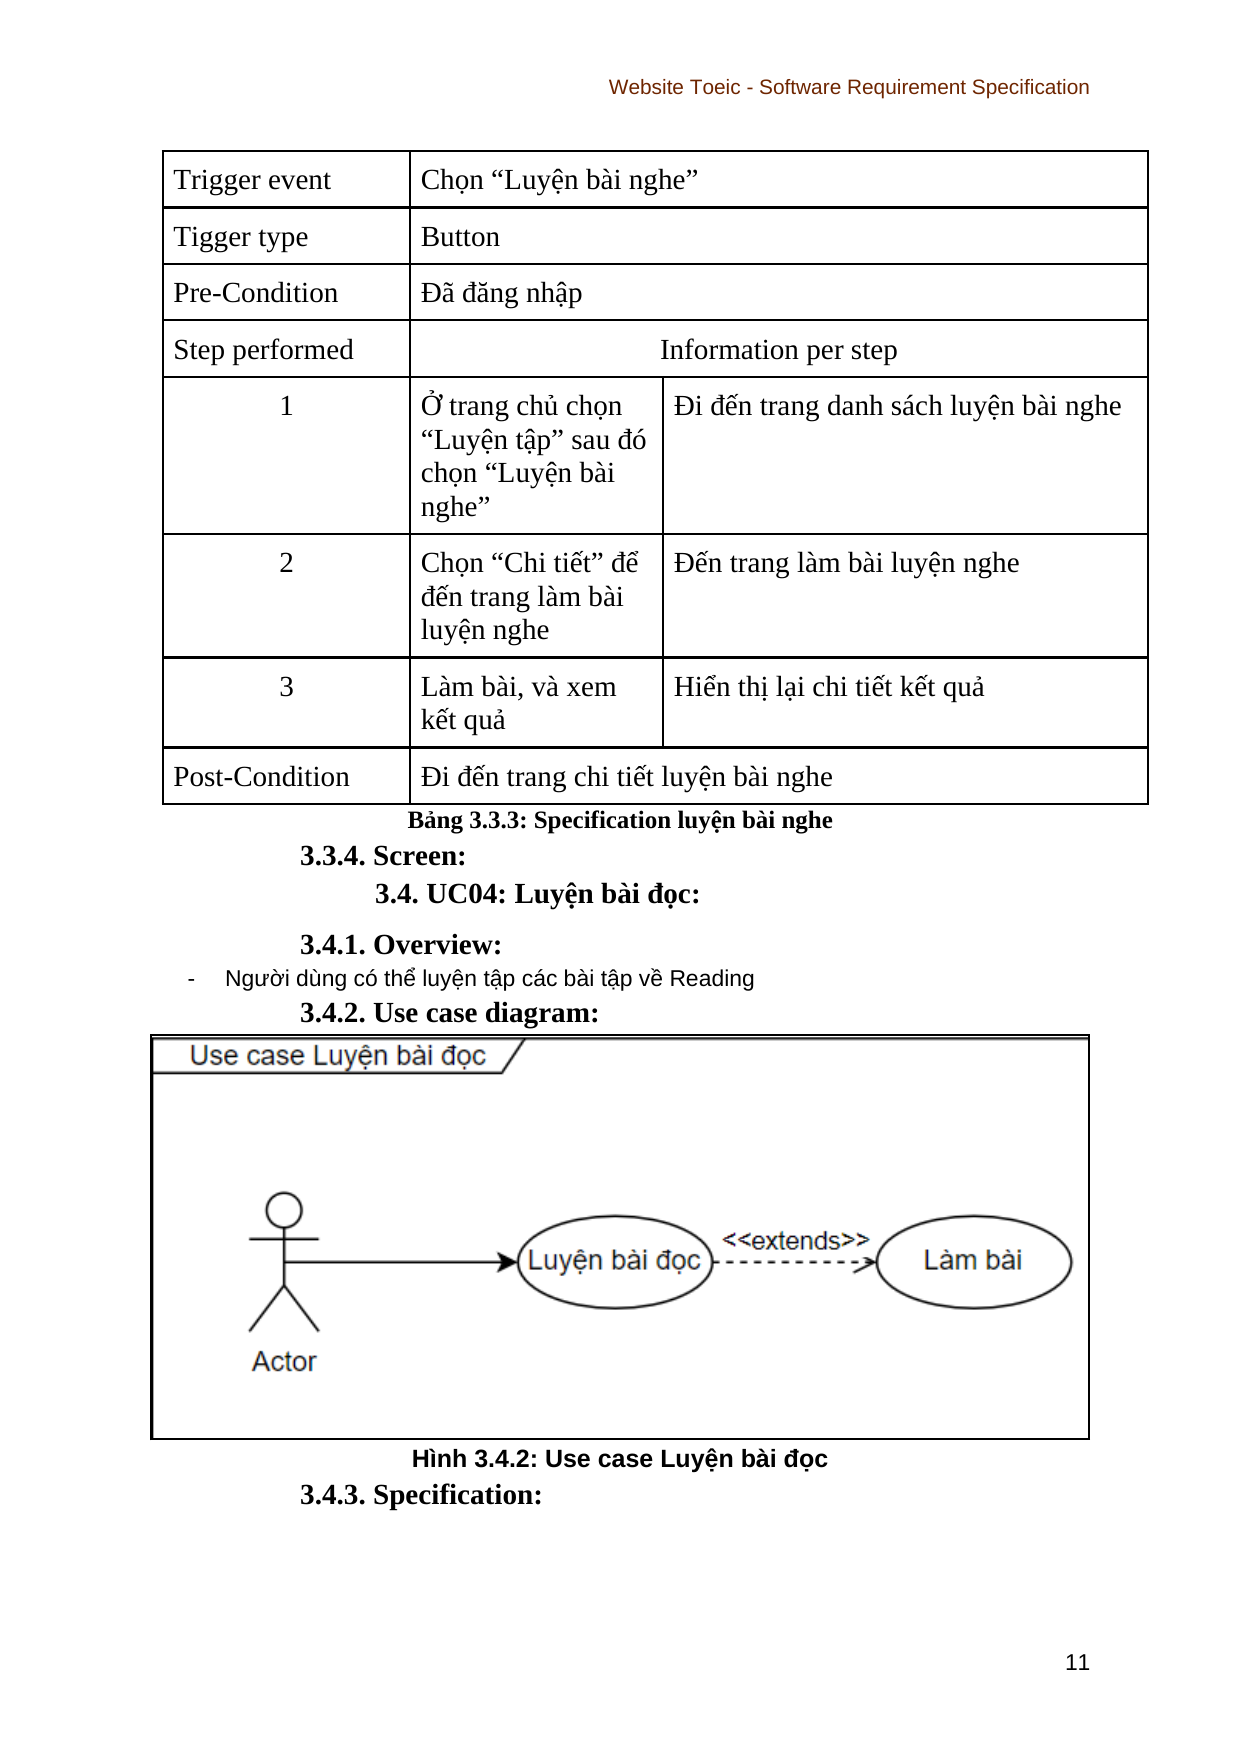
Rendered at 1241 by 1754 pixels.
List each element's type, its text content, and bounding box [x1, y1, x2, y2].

subtitle 3.4. UC04: Luyện bài đọc: [300, 877, 1090, 910]
text Hình 3.4.2: Use case Luyện bài đọc [150, 1444, 1090, 1473]
table_cell Chọn “Chi tiết” để đến trang làm bài luyện nghe [411, 535, 662, 656]
table_cell 1 [164, 378, 409, 533]
table_cell Đi đến trang danh sách luyện bài nghe [664, 378, 1147, 533]
table_cell 2 [164, 535, 409, 656]
table_cell Button [411, 209, 1147, 263]
table_cell Làm bài, và xem kết quả [411, 659, 662, 746]
table_cell Chọn “Luyện bài nghe” [411, 152, 1147, 206]
table_cell Hiển thị lại chi tiết kết quả [664, 659, 1147, 746]
subtitle 3.4.1. Overview: [150, 927, 1090, 960]
subtitle 3.4.2. Use case diagram: [150, 996, 1090, 1029]
subtitle 3.3.4. Screen: [225, 838, 1090, 872]
table_cell Pre-Condition [164, 265, 409, 319]
table_cell Information per step [411, 321, 1147, 376]
table_cell Post-Condition [164, 749, 409, 803]
subtitle Bảng 3.3.3: Specification luyện bài nghe [150, 805, 1090, 834]
subtitle 3.4.3. Specification: [225, 1477, 1090, 1511]
table_cell Đi đến trang chi tiết luyện bài nghe [411, 749, 1147, 803]
table_cell Ở trang chủ chọn “Luyện tập” sau đó chọn “Luyện bài nghe” [411, 378, 662, 533]
table_cell Trigger event [164, 152, 409, 206]
picture [152, 1036, 1088, 1438]
table_cell Tigger type [164, 209, 409, 263]
table_cell Đến trang làm bài luyện nghe [664, 535, 1147, 656]
table_cell Step performed [164, 321, 409, 376]
table_cell Đã đăng nhập [411, 265, 1147, 319]
list Người dùng có thể luyện tập các bài tập về Reading [187, 965, 1090, 992]
table_cell 3 [164, 659, 409, 746]
